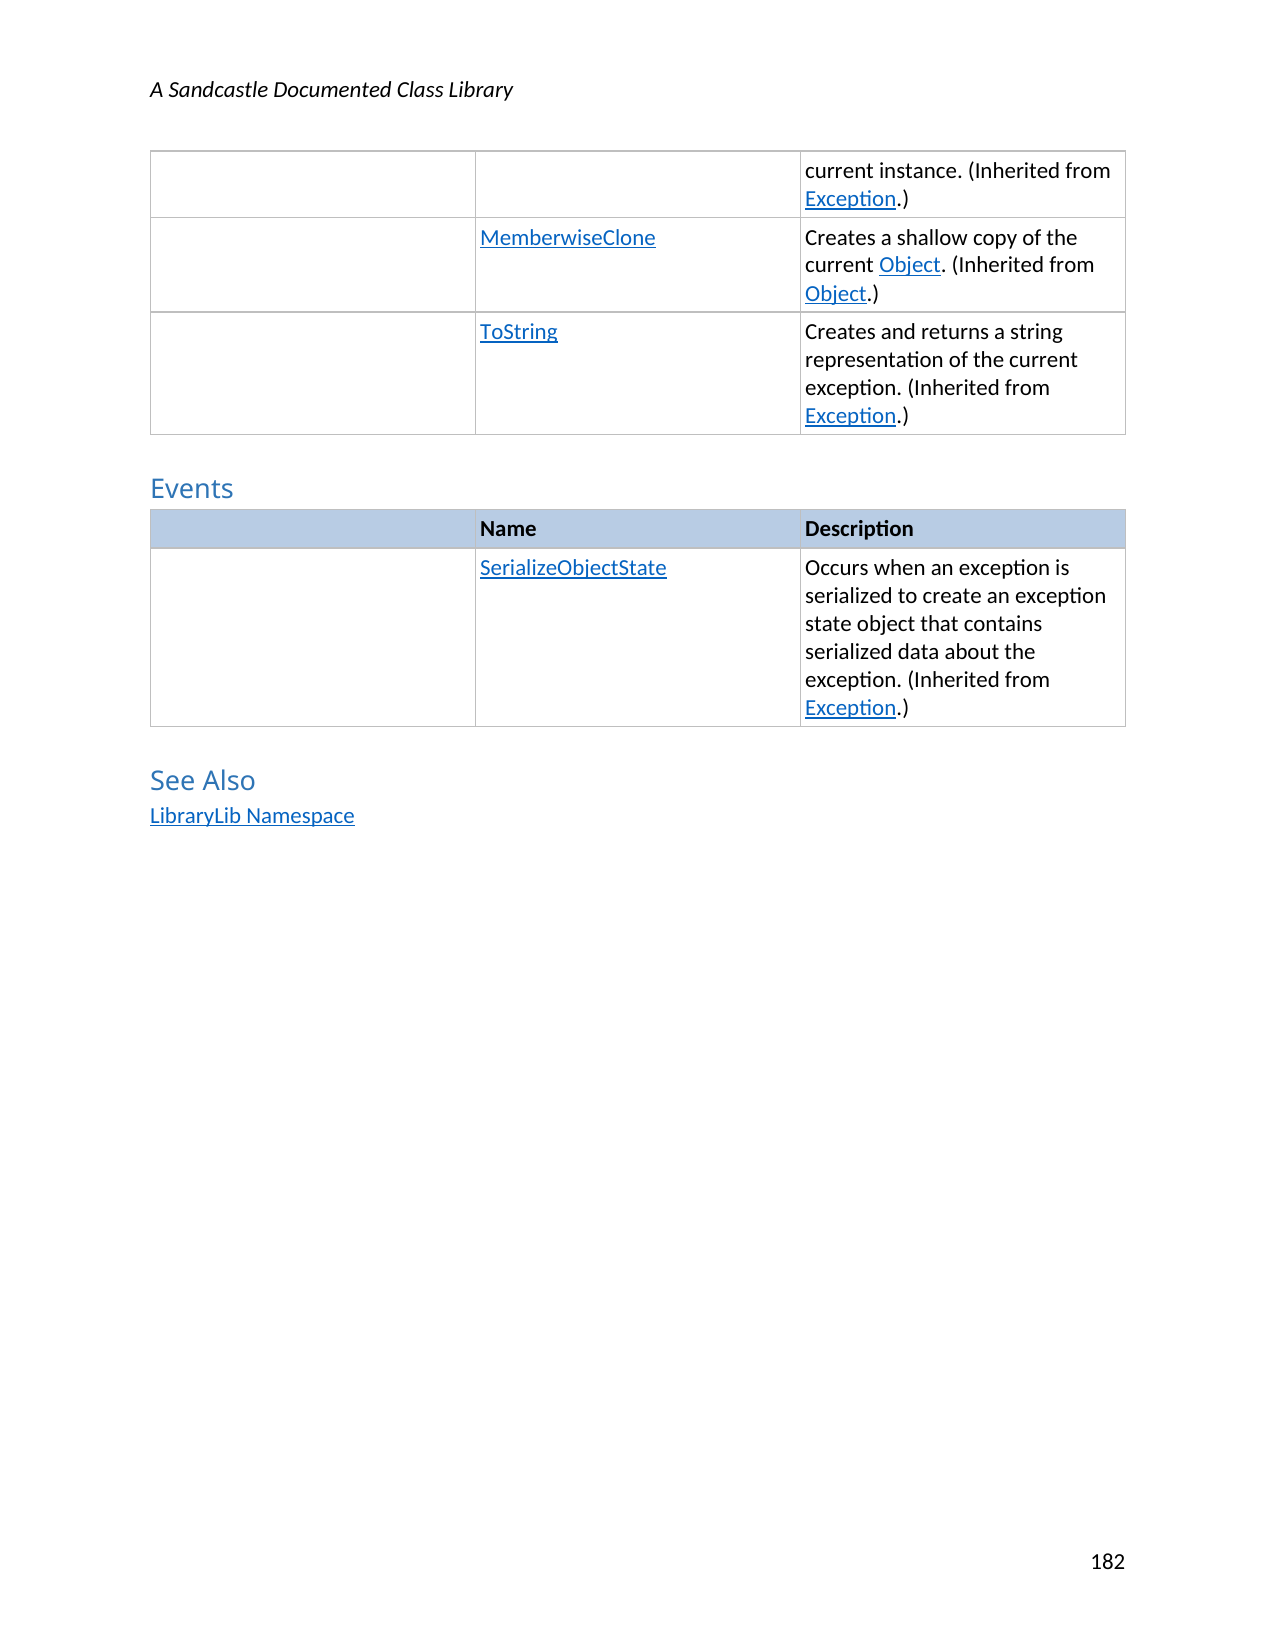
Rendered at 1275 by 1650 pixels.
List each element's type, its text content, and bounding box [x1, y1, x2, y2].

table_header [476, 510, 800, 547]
text LibraryLib Namespace [150, 801, 1125, 829]
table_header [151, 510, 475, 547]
subtitle See Also [150, 761, 1125, 798]
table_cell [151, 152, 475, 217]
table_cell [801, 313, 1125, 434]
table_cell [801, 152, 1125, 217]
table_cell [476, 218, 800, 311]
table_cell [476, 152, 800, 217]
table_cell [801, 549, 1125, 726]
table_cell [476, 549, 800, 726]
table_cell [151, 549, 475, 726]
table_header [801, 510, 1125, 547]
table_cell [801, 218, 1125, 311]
subtitle Events [150, 469, 1125, 506]
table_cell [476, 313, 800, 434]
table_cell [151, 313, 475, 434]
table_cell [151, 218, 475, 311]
